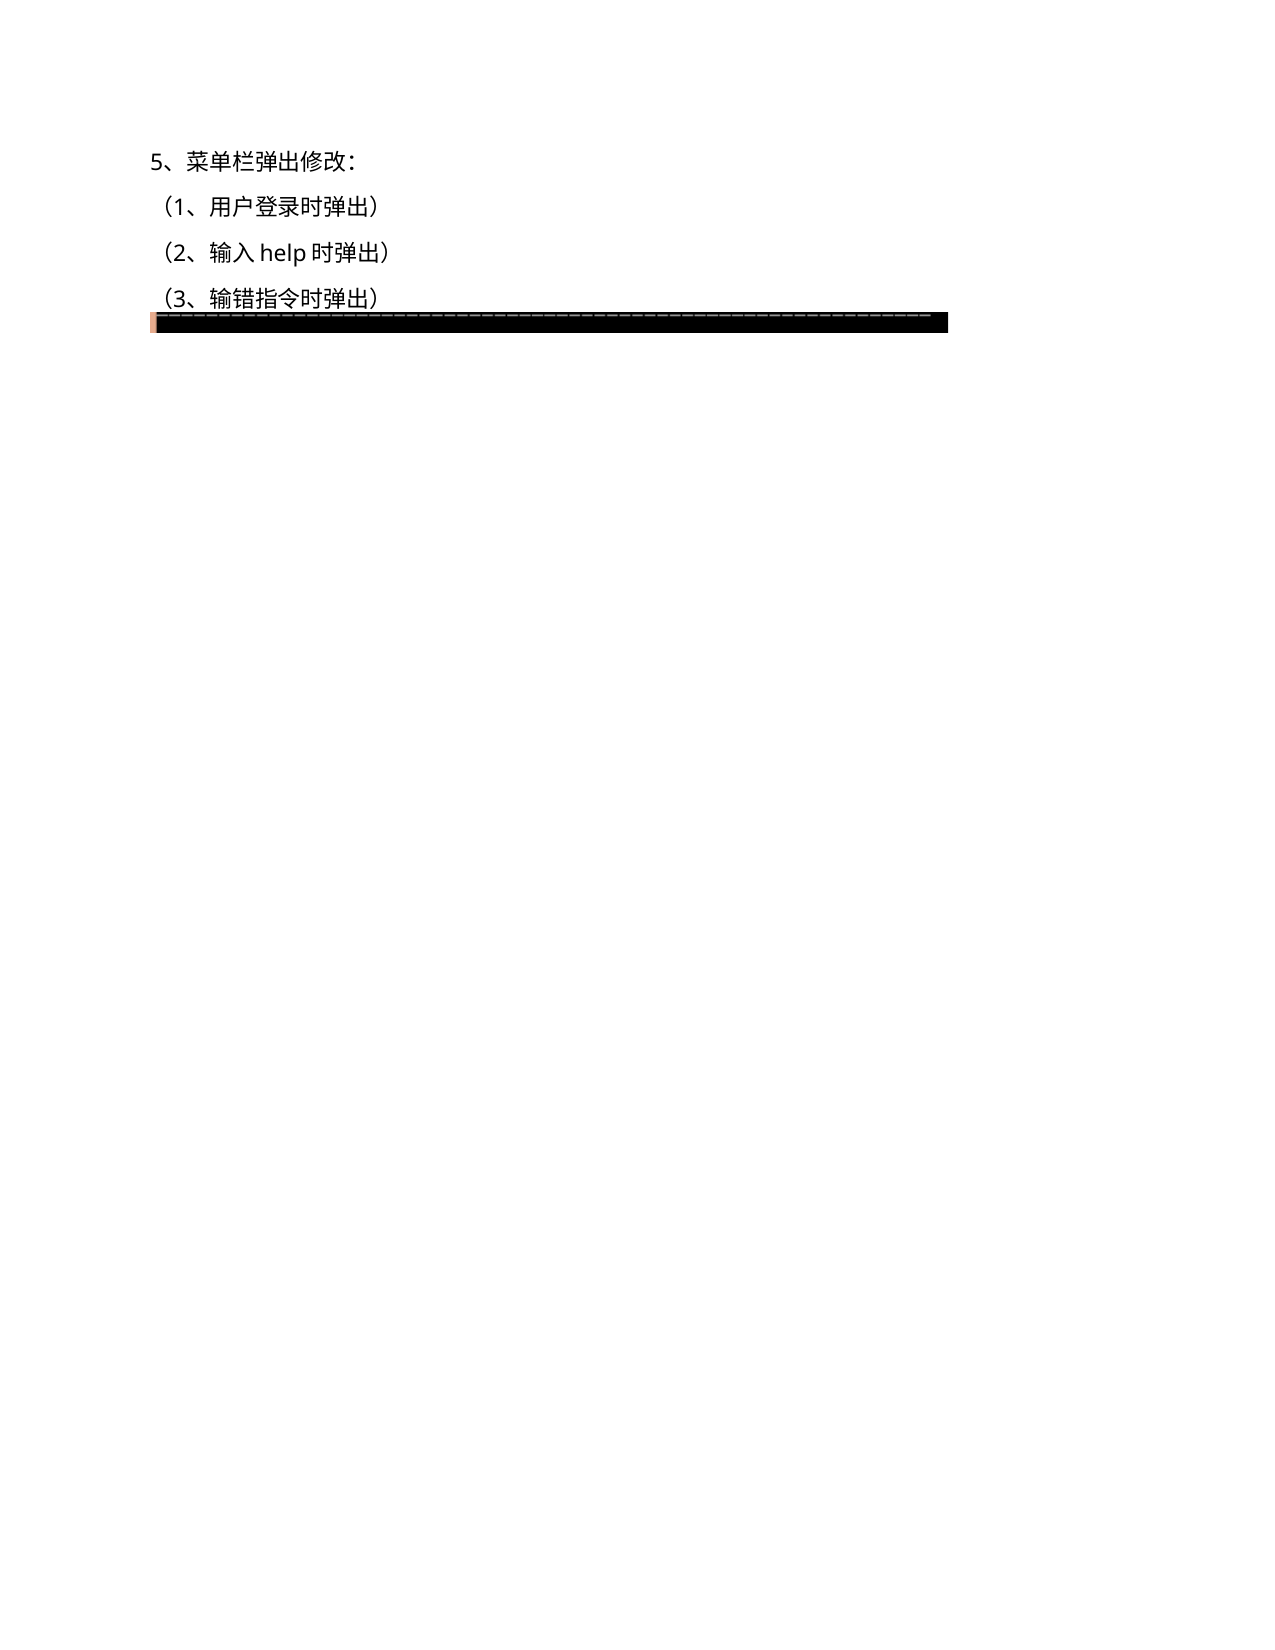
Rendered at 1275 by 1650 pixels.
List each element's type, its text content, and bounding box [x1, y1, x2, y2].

text （1、用户登录时弹出） [150, 196, 1125, 221]
text 5、菜单栏弹出修改： [150, 150, 1125, 175]
text （2、输入help时弹出） [150, 242, 1125, 267]
text （3、输错指令时弹出） [150, 287, 1125, 312]
